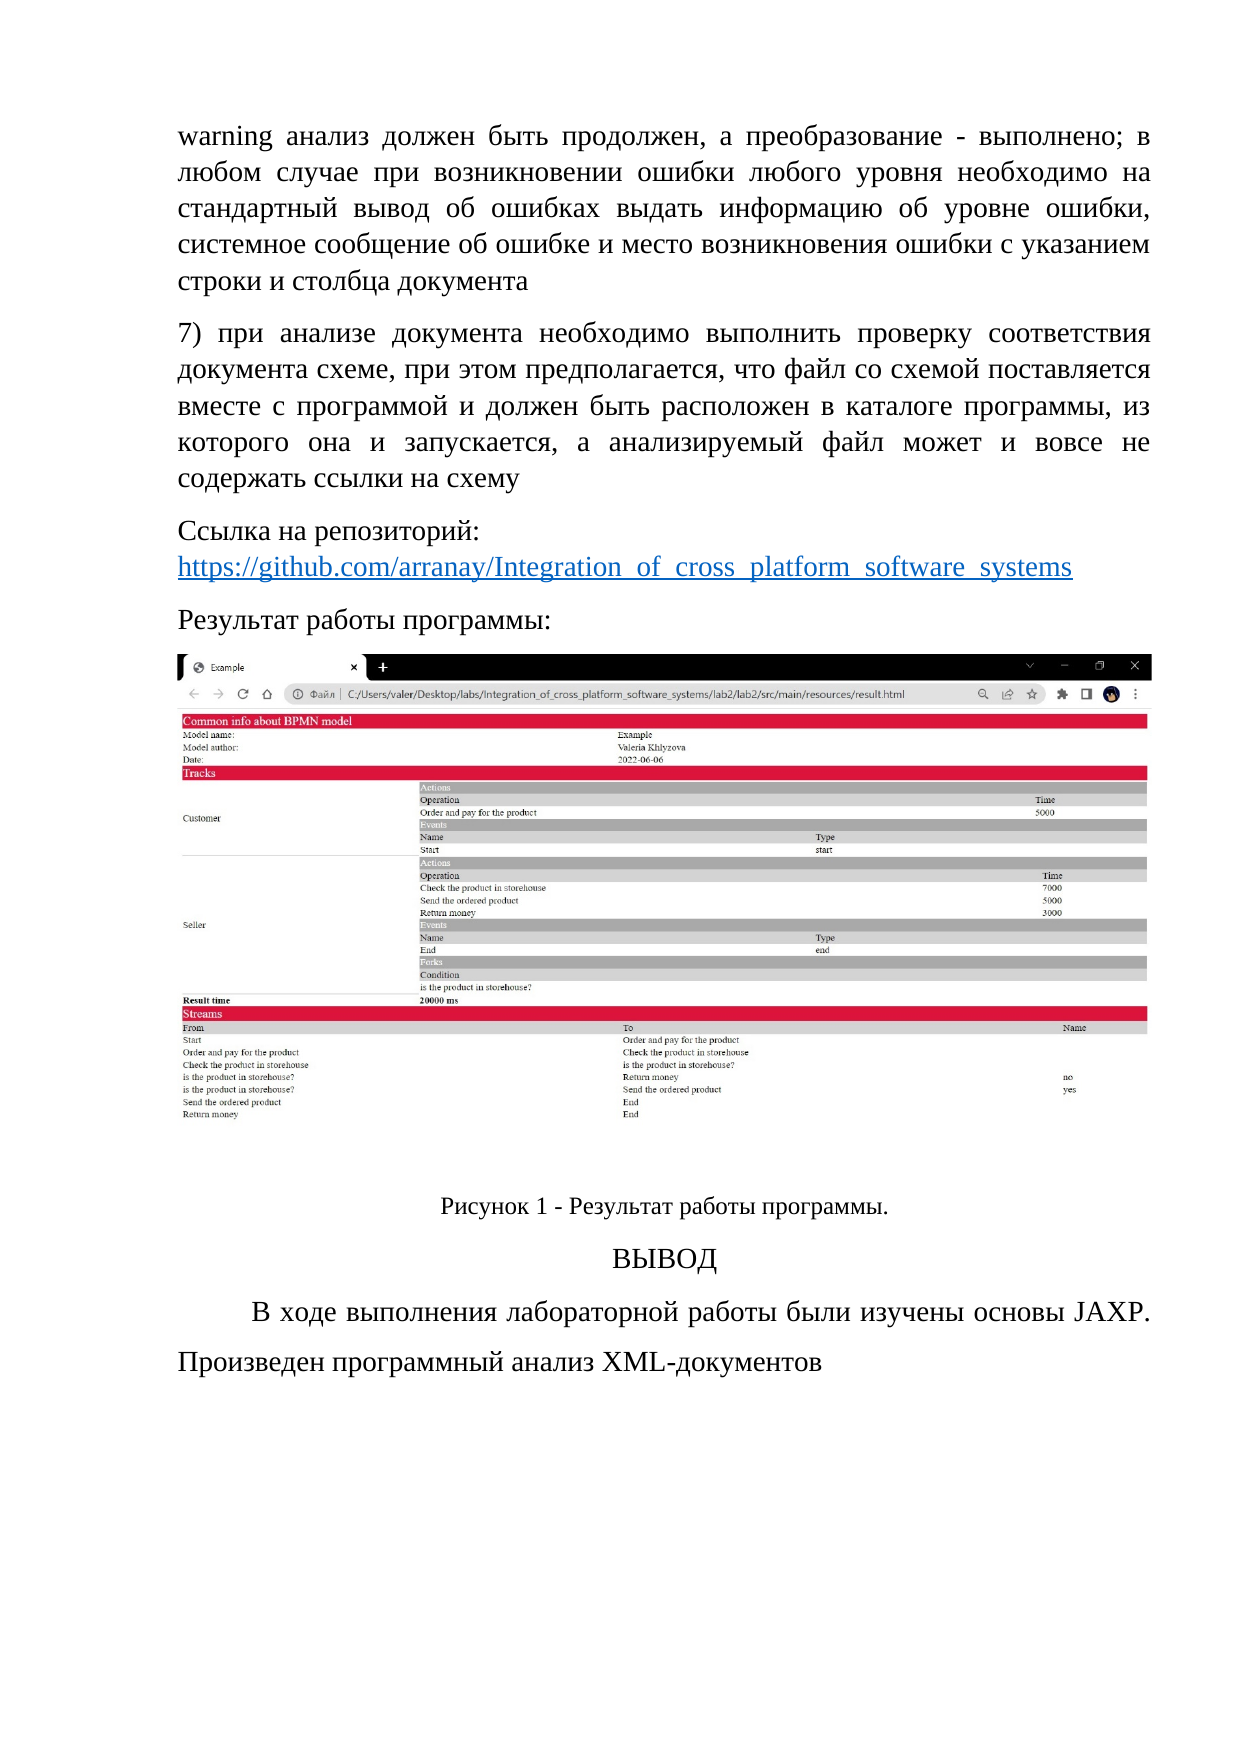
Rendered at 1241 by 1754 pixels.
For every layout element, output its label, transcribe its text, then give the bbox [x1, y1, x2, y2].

text Ссылка на репозиторий: https://github.com/arranay/Integration_of_cross_platform_software_systems [177, 513, 1152, 583]
text 7) при анализе документа необходимо выполнить проверку соответствия документа схеме, при этом предполагается, что файл со схемой поставляется вместе с программой и должен быть расположен в каталоге программы, из которого она и запускается, а анализируемый файл может и вовсе не содержать ссылки на схему [177, 316, 1152, 494]
text В ходе выполнения лабораторной работы были изучены основы JAXP. Произведен программный анализ XML-документов [177, 1294, 1152, 1377]
text ВЫВОД [177, 1241, 1152, 1274]
text Результат работы программы: [177, 602, 1152, 635]
picture [177, 654, 1152, 1173]
text Рисунок 1 - Результат работы программы. [177, 1191, 1152, 1220]
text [177, 118, 1152, 296]
